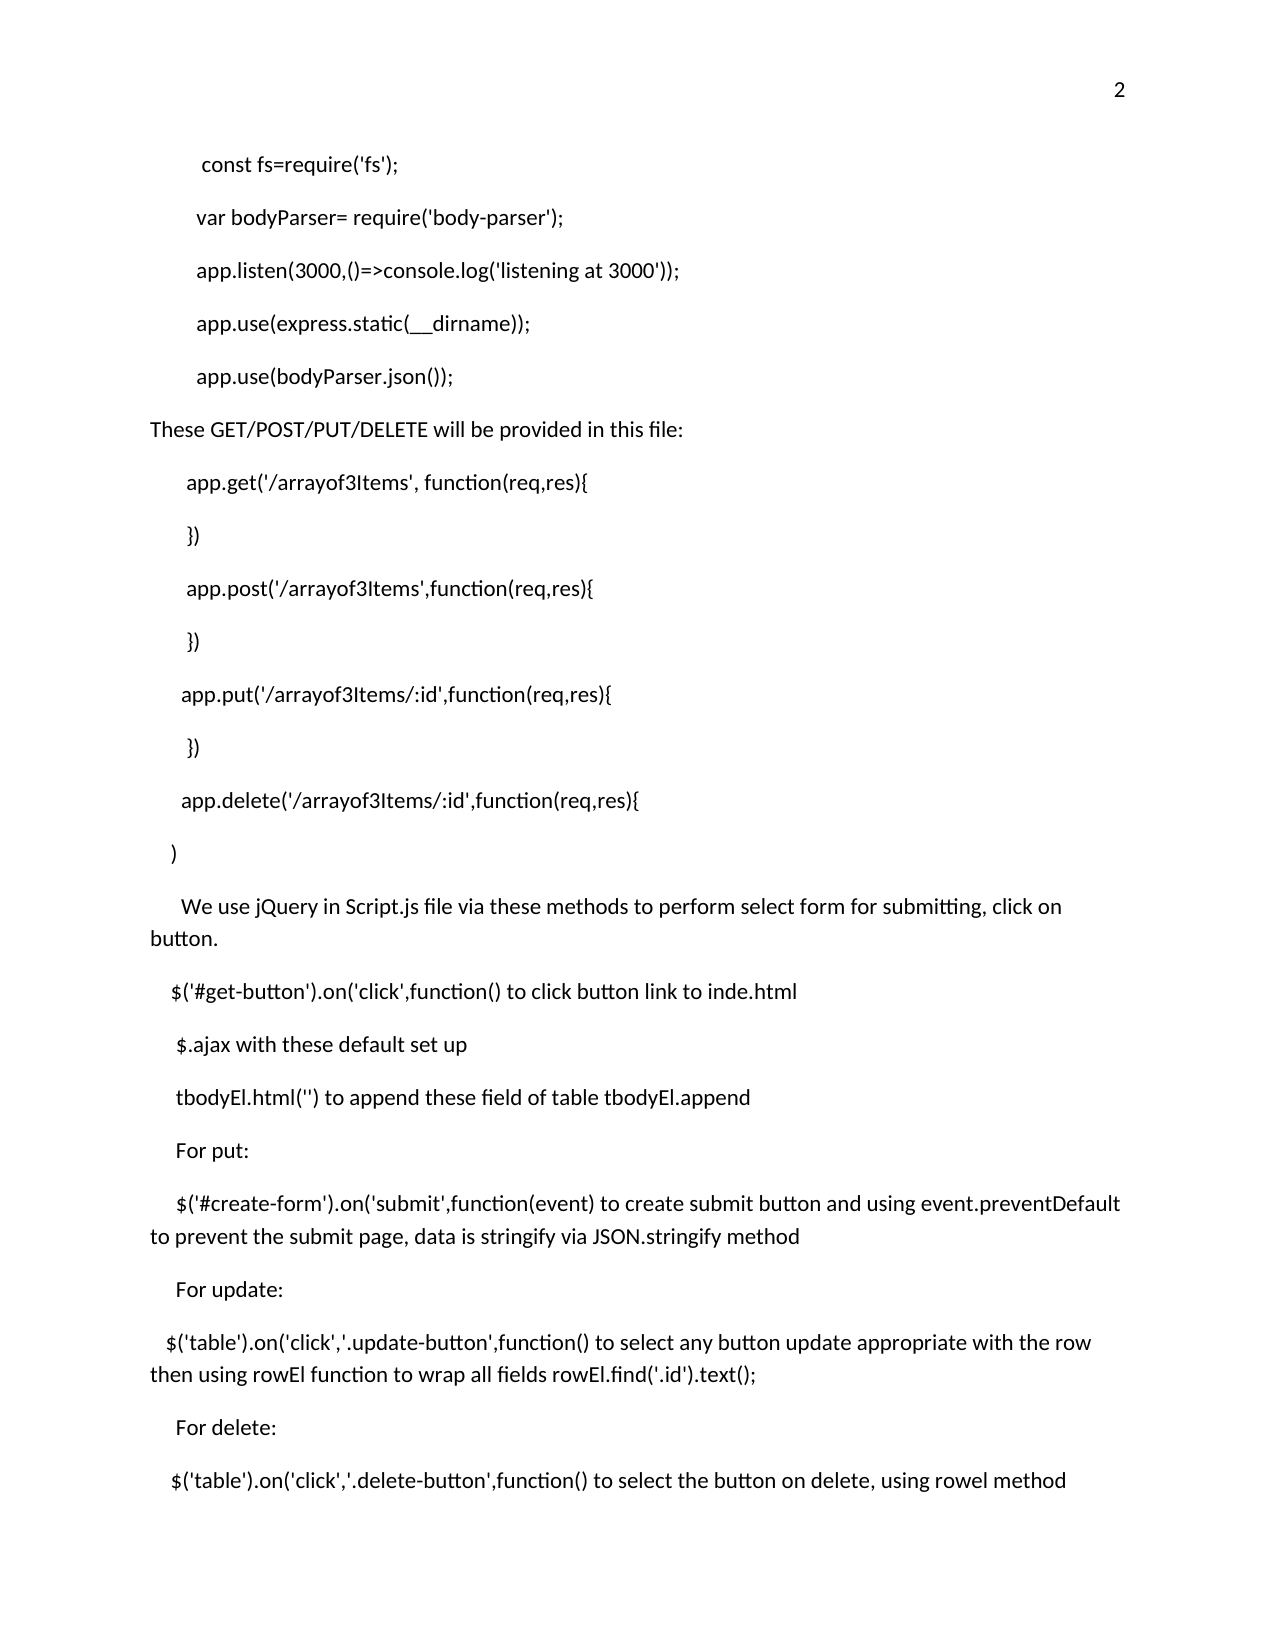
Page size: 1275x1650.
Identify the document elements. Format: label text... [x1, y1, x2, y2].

text For delete: [150, 1413, 1125, 1441]
text ) [150, 839, 1125, 867]
text $('table').on('click','.update-button',function() to select any button update appropriate with the row then using rowEl function to wrap all fields rowEl.find('.id').text(); [150, 1328, 1125, 1388]
text These GET/POST/PUT/DELETE will be provided in this file: [150, 415, 1125, 443]
text We use jQuery in Script.js file via these methods to perform select form for submitting, click on button. [150, 892, 1125, 952]
text }) [150, 627, 1125, 655]
text app.use(express.static(__dirname)); [150, 309, 1125, 337]
text $.ajax with these default set up [150, 1031, 1125, 1058]
text app.put('/arrayof3Items/:id',function(req,res){ [150, 680, 1125, 708]
text app.listen(3000,()=>console.log('listening at 3000')); [150, 256, 1125, 284]
text tbodyEl.html('') to append these field of table tbodyEl.append [150, 1083, 1125, 1112]
text }) [150, 521, 1125, 549]
text $('table').on('click','.delete-button',function() to select the button on delete, using rowel method [150, 1466, 1125, 1494]
text For update: [150, 1275, 1125, 1303]
text app.get('/arrayof3Items', function(req,res){ [150, 468, 1125, 496]
text For put: [150, 1137, 1125, 1164]
text app.delete('/arrayof3Items/:id',function(req,res){ [150, 786, 1125, 814]
text app.use(bodyParser.json()); [150, 362, 1125, 390]
text }) [150, 733, 1125, 761]
text const fs=require('fs'); [150, 150, 1125, 178]
text var bodyParser= require('body-parser'); [150, 203, 1125, 231]
text app.post('/arrayof3Items',function(req,res){ [150, 574, 1125, 602]
text $('#create-form').on('submit',function(event) to create submit button and using event.preventDefault to prevent the submit page, data is stringify via JSON.stringify method [150, 1189, 1125, 1250]
text $('#get-button').on('click',function() to click button link to inde.html [150, 977, 1125, 1006]
